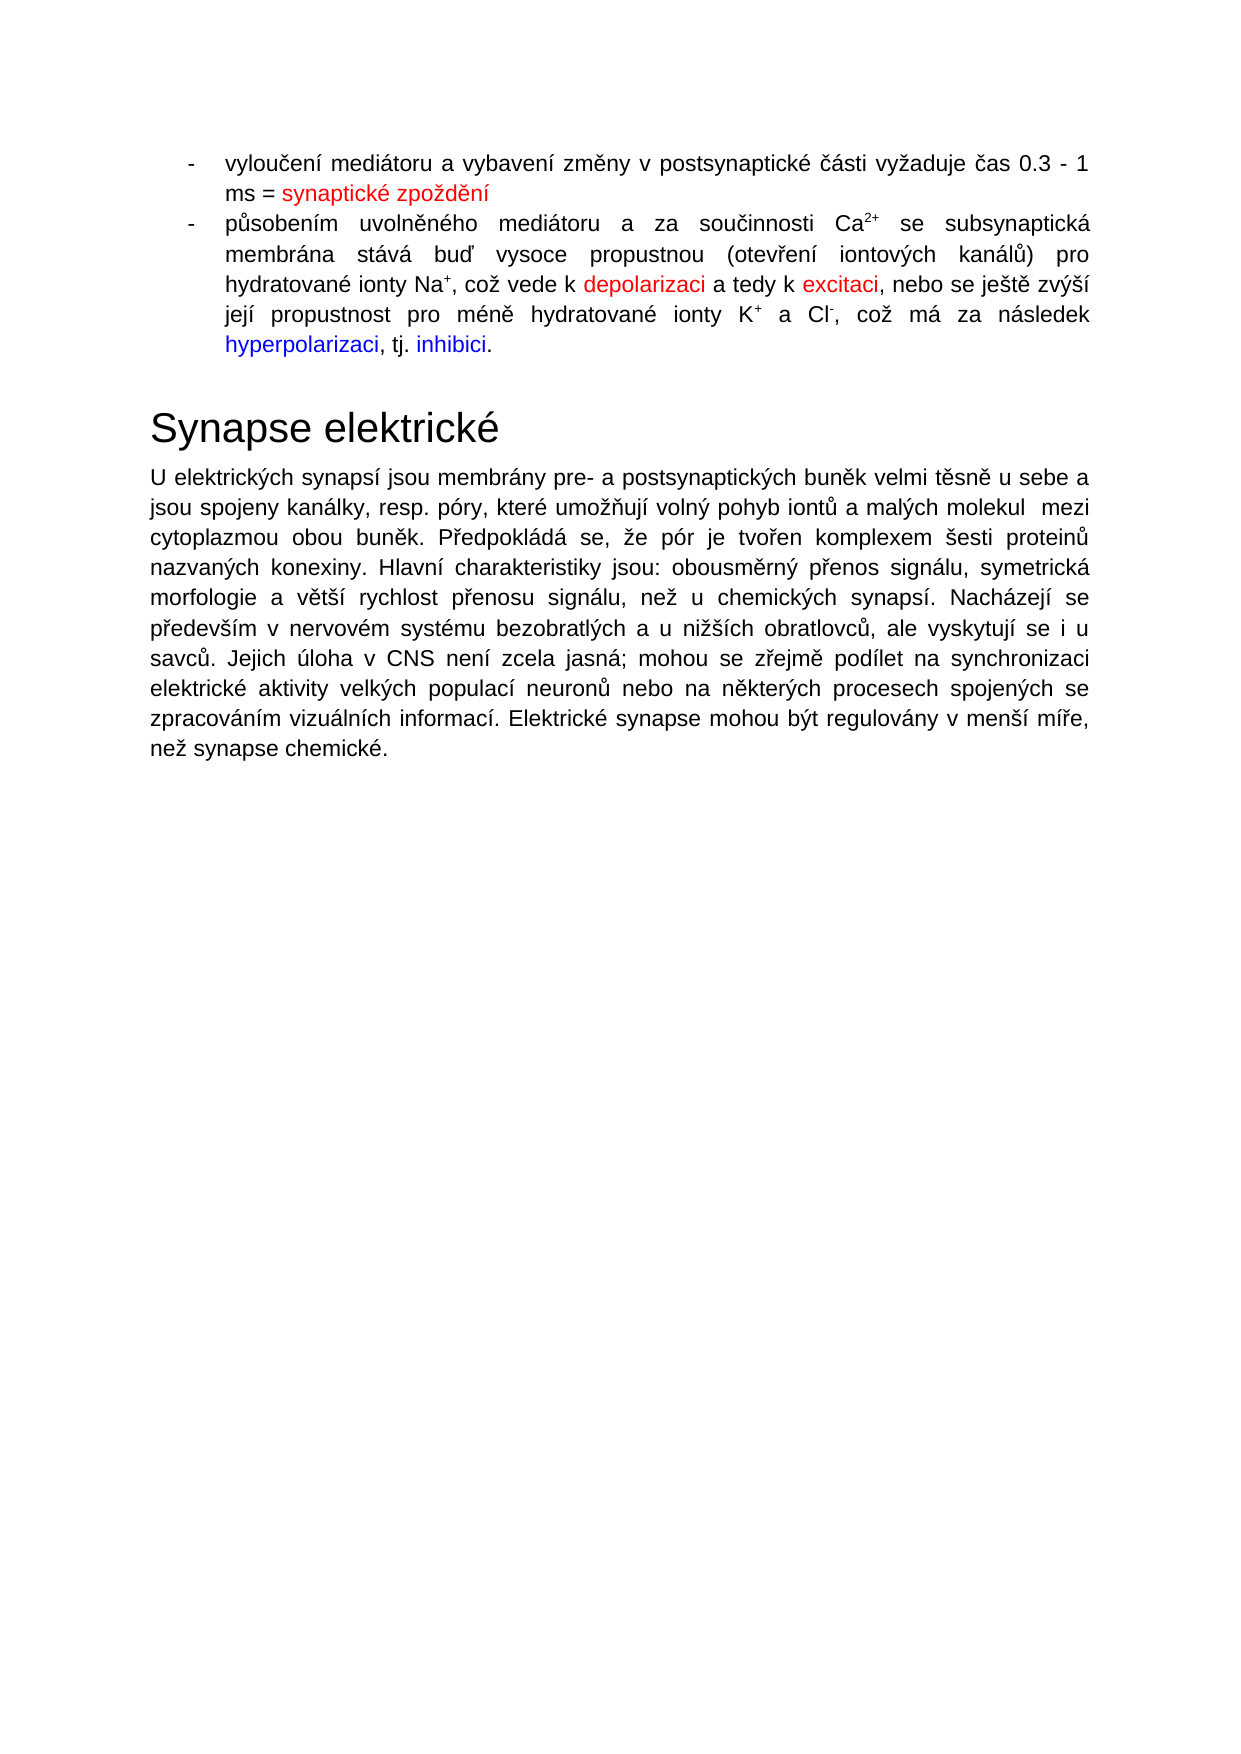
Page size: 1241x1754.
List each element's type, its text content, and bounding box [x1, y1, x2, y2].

list vyloučení mediátoru a vybavení změny v postsynaptické části vyžaduje čas 0.3 - 1 ms = synaptické zpoždění [187, 150, 1090, 207]
list působením uvolněného mediátoru a za součinnosti Ca2+ se subsynaptická membrána stává buď vysoce propustnou (otevření iontových kanálů) pro hydratované ionty Na+, což vede k depolarizaci a tedy k excitaci, nebo se ještě zvýší její propustnost pro méně hydratované ionty K+ a Cl-, což má za následek hyperpolarizaci, tj. inhibici. [187, 210, 1090, 358]
subtitle Synapse elektrické [150, 403, 1090, 451]
text U elektrických synapsí jsou membrány pre- a postsynaptických buněk velmi těsně u sebe a jsou spojeny kanálky, resp. póry, které umožňují volný pohyb iontů a malých molekul mezi cytoplazmou obou buněk. Předpokládá se, že pór je tvořen komplexem šesti proteinů nazvaných konexiny. Hlavní charakteristiky jsou: obousměrný přenos signálu, symetrická morfologie a větší rychlost přenosu signálu, než u chemických synapsí. Nacházejí se především v nervovém systému bezobratlých a u nižších obratlovců, ale vyskytují se i u savců. Jejich úloha v CNS není zcela jasná; mohou se zřejmě podílet na synchronizaci elektrické aktivity velkých populací neuronů nebo na některých procesech spojených se zpracováním vizuálních informací. Elektrické synapse mohou být regulovány v menší míře, než synapse chemické. [150, 463, 1090, 762]
